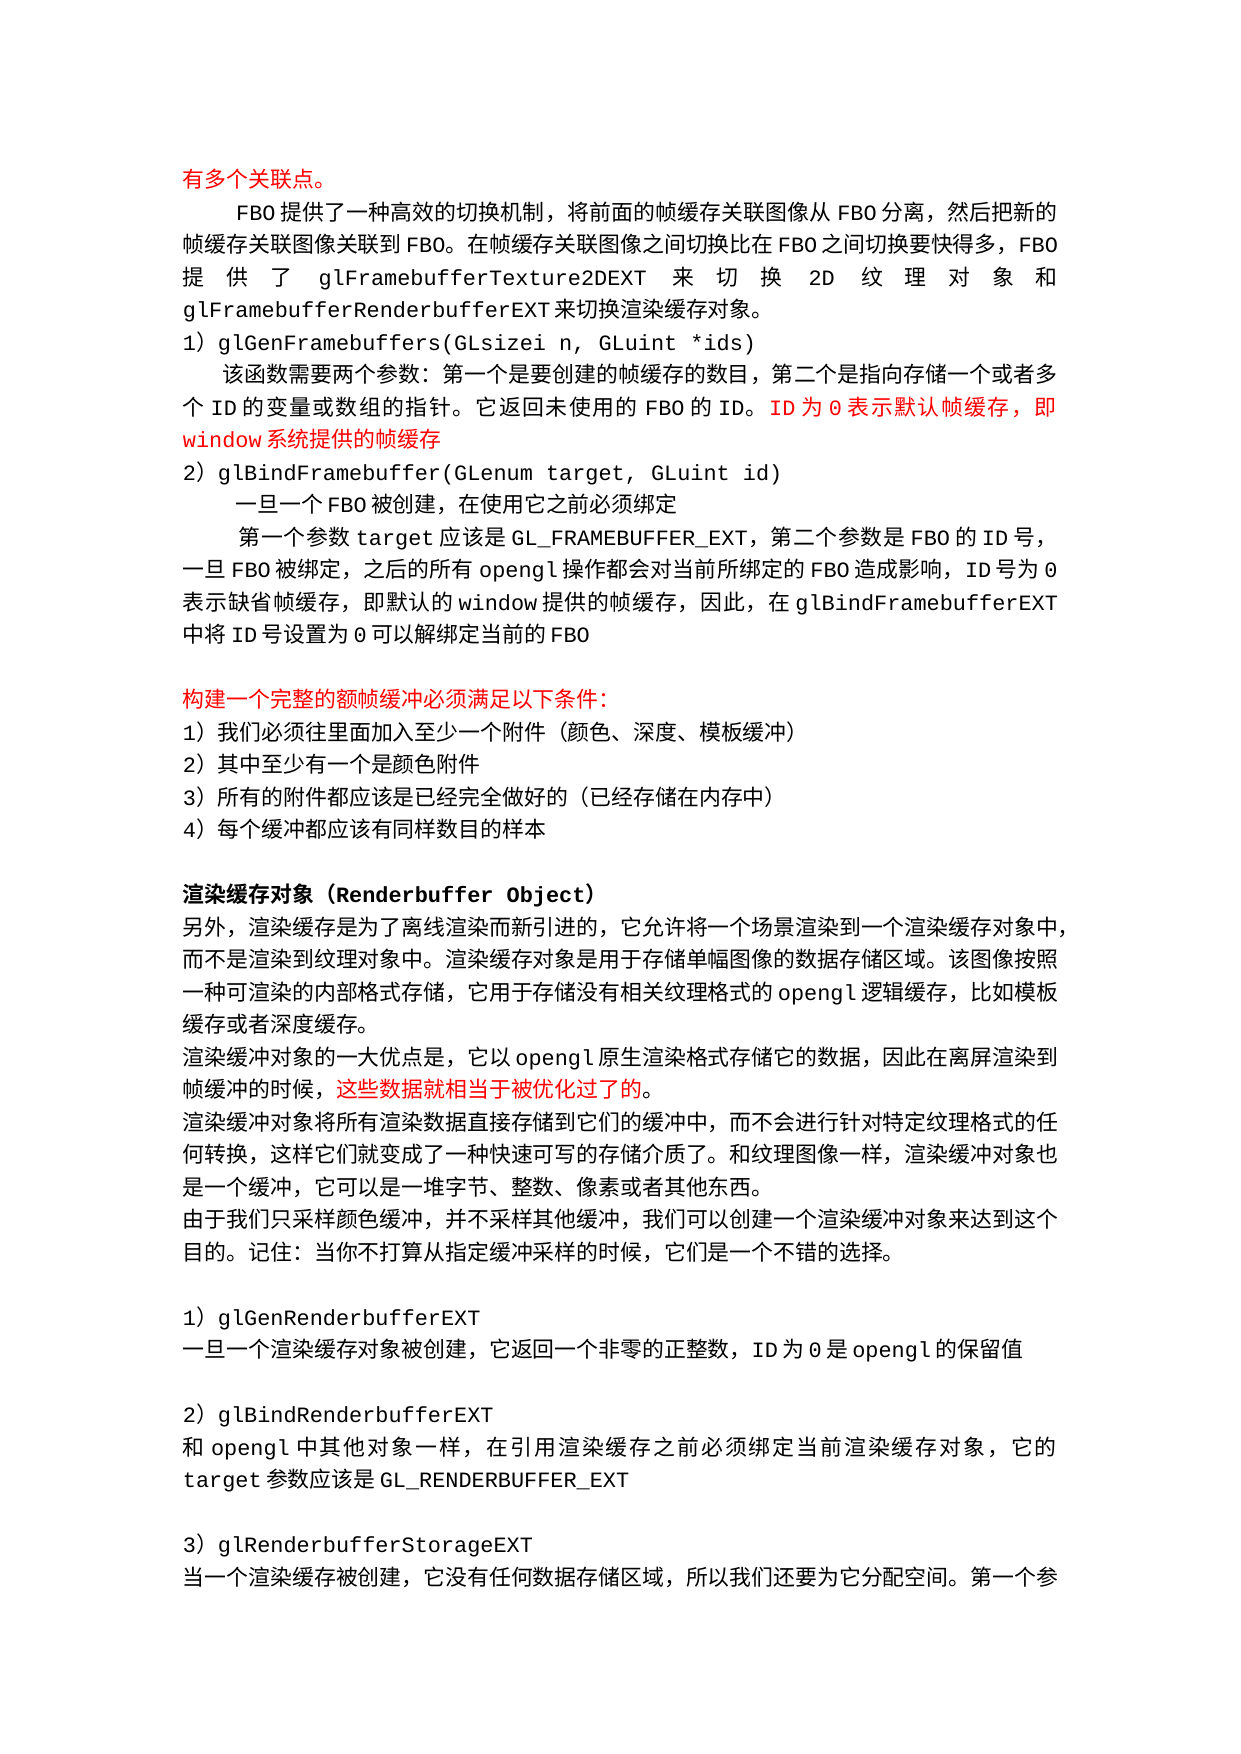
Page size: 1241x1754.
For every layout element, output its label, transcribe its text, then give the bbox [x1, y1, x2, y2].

text 渲染缓存对象（Renderbuffer Object） [183, 877, 1058, 909]
text FBO提供了一种高效的切换机制，将前面的帧缓存关联图像从FBO分离，然后把新的帧缓存关联图像关联到FBO。在帧缓存关联图像之间切换比在FBO之间切换要快得多，FBO提供了glFramebufferTexture2DEXT来切换2D纹理对象和glFramebufferRenderbufferEXT来切换渲染缓存对象。 [183, 194, 1058, 324]
text 一旦一个渲染缓存对象被创建，它返回一个非零的正整数，ID为0是opengl的保留值 [183, 1332, 1058, 1364]
text 渲染缓冲对象的一大优点是，它以opengl原生渲染格式存储它的数据，因此在离屏渲染到帧缓冲的时候，这些数据就相当于被优化过了的。 [183, 1039, 1058, 1104]
text 1）我们必须往里面加入至少一个附件（颜色、深度、模板缓冲） [183, 714, 1058, 747]
text 2）glBindRenderbufferEXT [183, 1397, 1058, 1429]
text 渲染缓冲对象将所有渲染数据直接存储到它们的缓冲中，而不会进行针对特定纹理格式的任何转换，这样它们就变成了一种快速可写的存储介质了。和纹理图像一样，渲染缓冲对象也是一个缓冲，它可以是一堆字节、整数、像素或者其他东西。 [183, 1104, 1058, 1202]
text 和opengl中其他对象一样，在引用渲染缓存之前必须绑定当前渲染缓存对象，它的target参数应该是GL_RENDERBUFFER_EXT [183, 1429, 1058, 1494]
text 1）glGenFramebuffers(GLsizei n, GLuint *ids) [183, 324, 1058, 357]
text 该函数需要两个参数：第一个是要创建的帧缓存的数目，第二个是指向存储一个或者多个ID的变量或数组的指针。它返回未使用的FBO的ID。ID为0表示默认帧缓存，即window系统提供的帧缓存 [183, 357, 1058, 454]
text 2）glBindFramebuffer(GLenum target, GLuint id) [183, 454, 1058, 487]
text 3）glRenderbufferStorageEXT [183, 1527, 1058, 1559]
text 构建一个完整的额帧缓冲必须满足以下条件： [183, 682, 1058, 714]
text 第一个参数target应该是GL_FRAMEBUFFER_EXT，第二个参数是FBO的ID号，一旦FBO被绑定，之后的所有opengl操作都会对当前所绑定的FBO造成影响，ID号为0表示缺省帧缓存，即默认的window提供的帧缓存，因此，在glBindFramebufferEXT中将ID号设置为0可以解绑定当前的FBO [183, 519, 1058, 649]
text 一旦一个FBO被创建，在使用它之前必须绑定 [183, 487, 1058, 519]
text 3）所有的附件都应该是已经完全做好的（已经存储在内存中） [183, 779, 1058, 812]
text 1）glGenRenderbufferEXT [183, 1299, 1058, 1332]
text 另外，渲染缓存是为了离线渲染而新引进的，它允许将一个场景渲染到一个渲染缓存对象中，而不是渲染到纹理对象中。渲染缓存对象是用于存储单幅图像的数据存储区域。该图像按照一种可渲染的内部格式存储，它用于存储没有相关纹理格式的opengl逻辑缓存，比如模板缓存或者深度缓存。 [183, 909, 1058, 1039]
text 由于我们只采样颜色缓冲，并不采样其他缓冲，我们可以创建一个渲染缓冲对象来达到这个目的。记住：当你不打算从指定缓冲采样的时候，它们是一个不错的选择。 [183, 1202, 1058, 1267]
text 2）其中至少有一个是颜色附件 [183, 747, 1058, 779]
text 4）每个缓冲都应该有同样数目的样本 [183, 812, 1058, 844]
